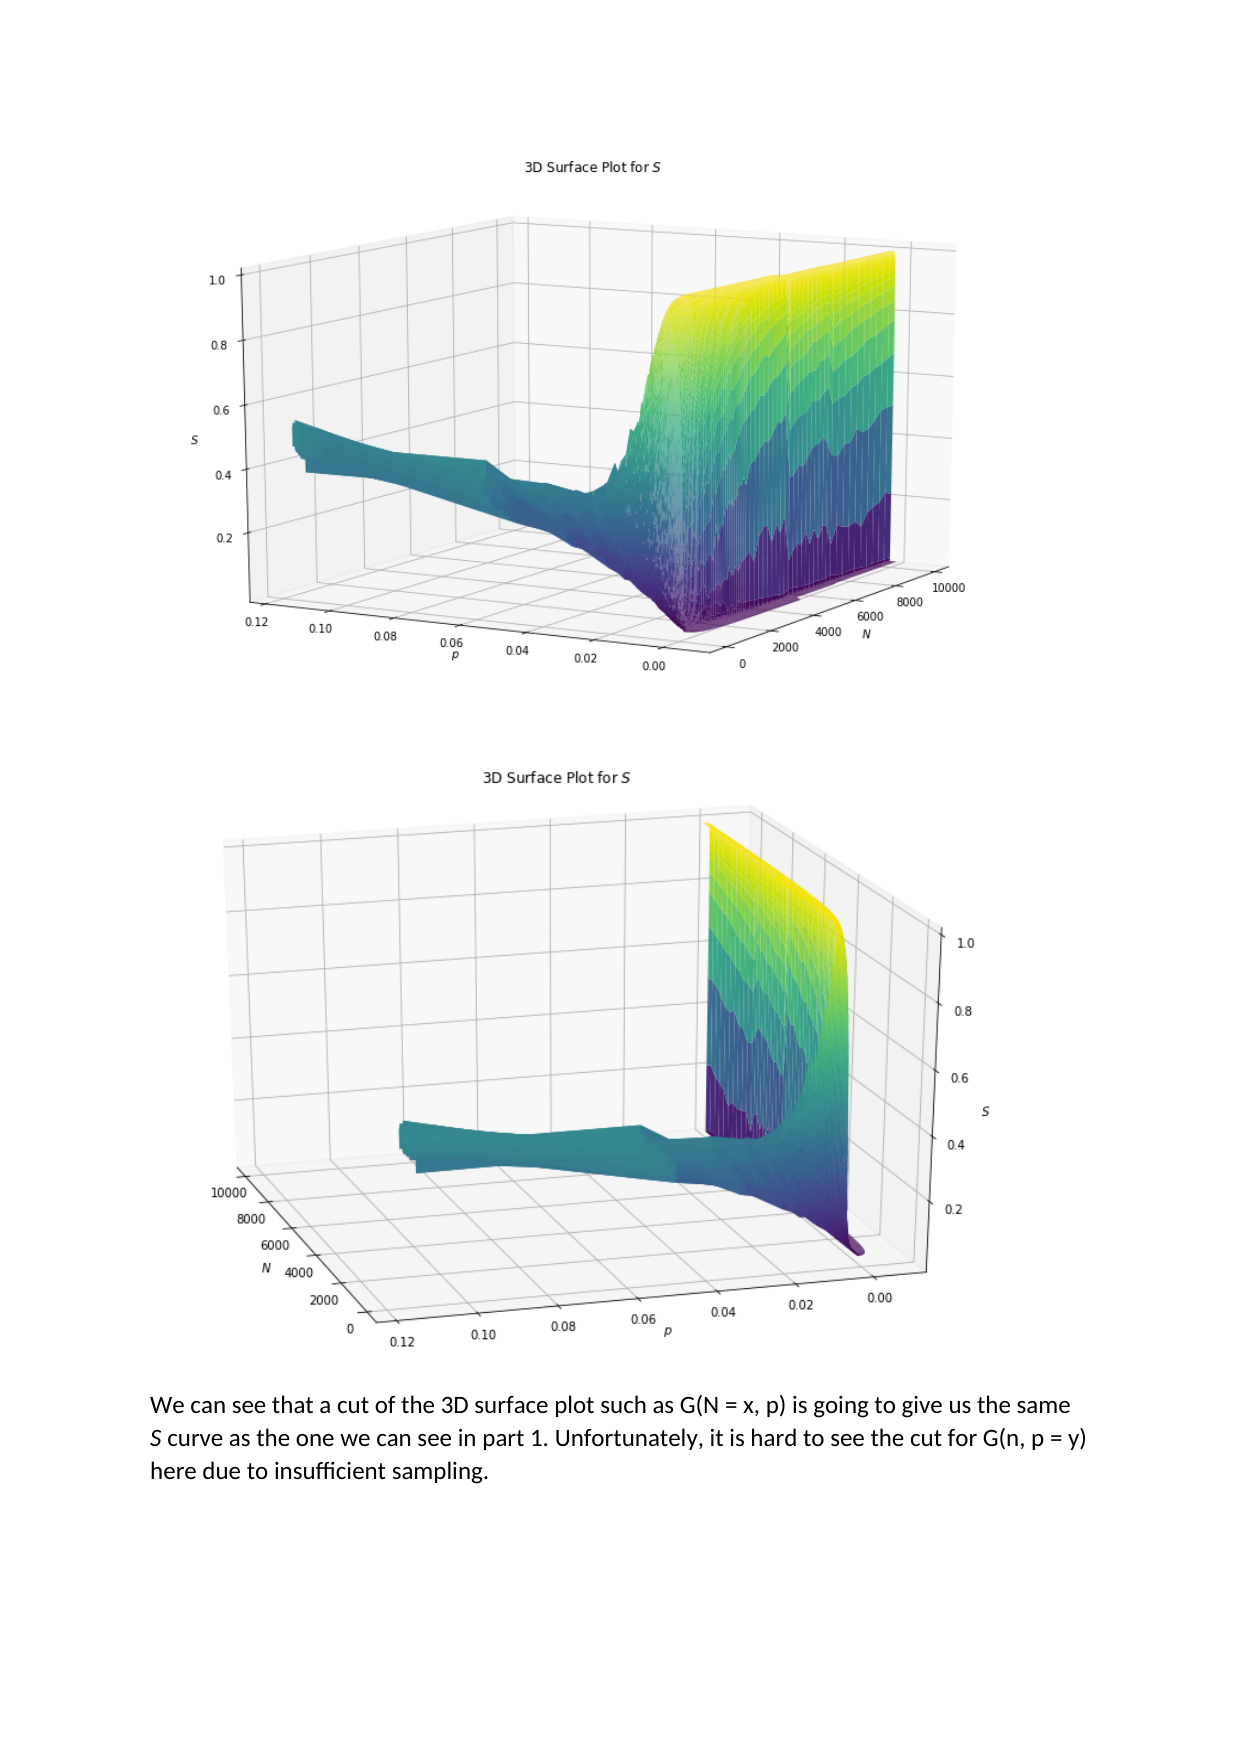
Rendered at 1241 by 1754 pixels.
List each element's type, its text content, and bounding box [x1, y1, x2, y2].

picture [178, 150, 1031, 700]
picture [151, 721, 1031, 1386]
text We can see that a cut of the 3D surface plot such as G(N = x, p) is going to give us the same S curve as the one we can see in part 1. Unfortunately, it is hard to see the cut for G(n, p = y) here due to insufficient sampling. [150, 1389, 1090, 1486]
